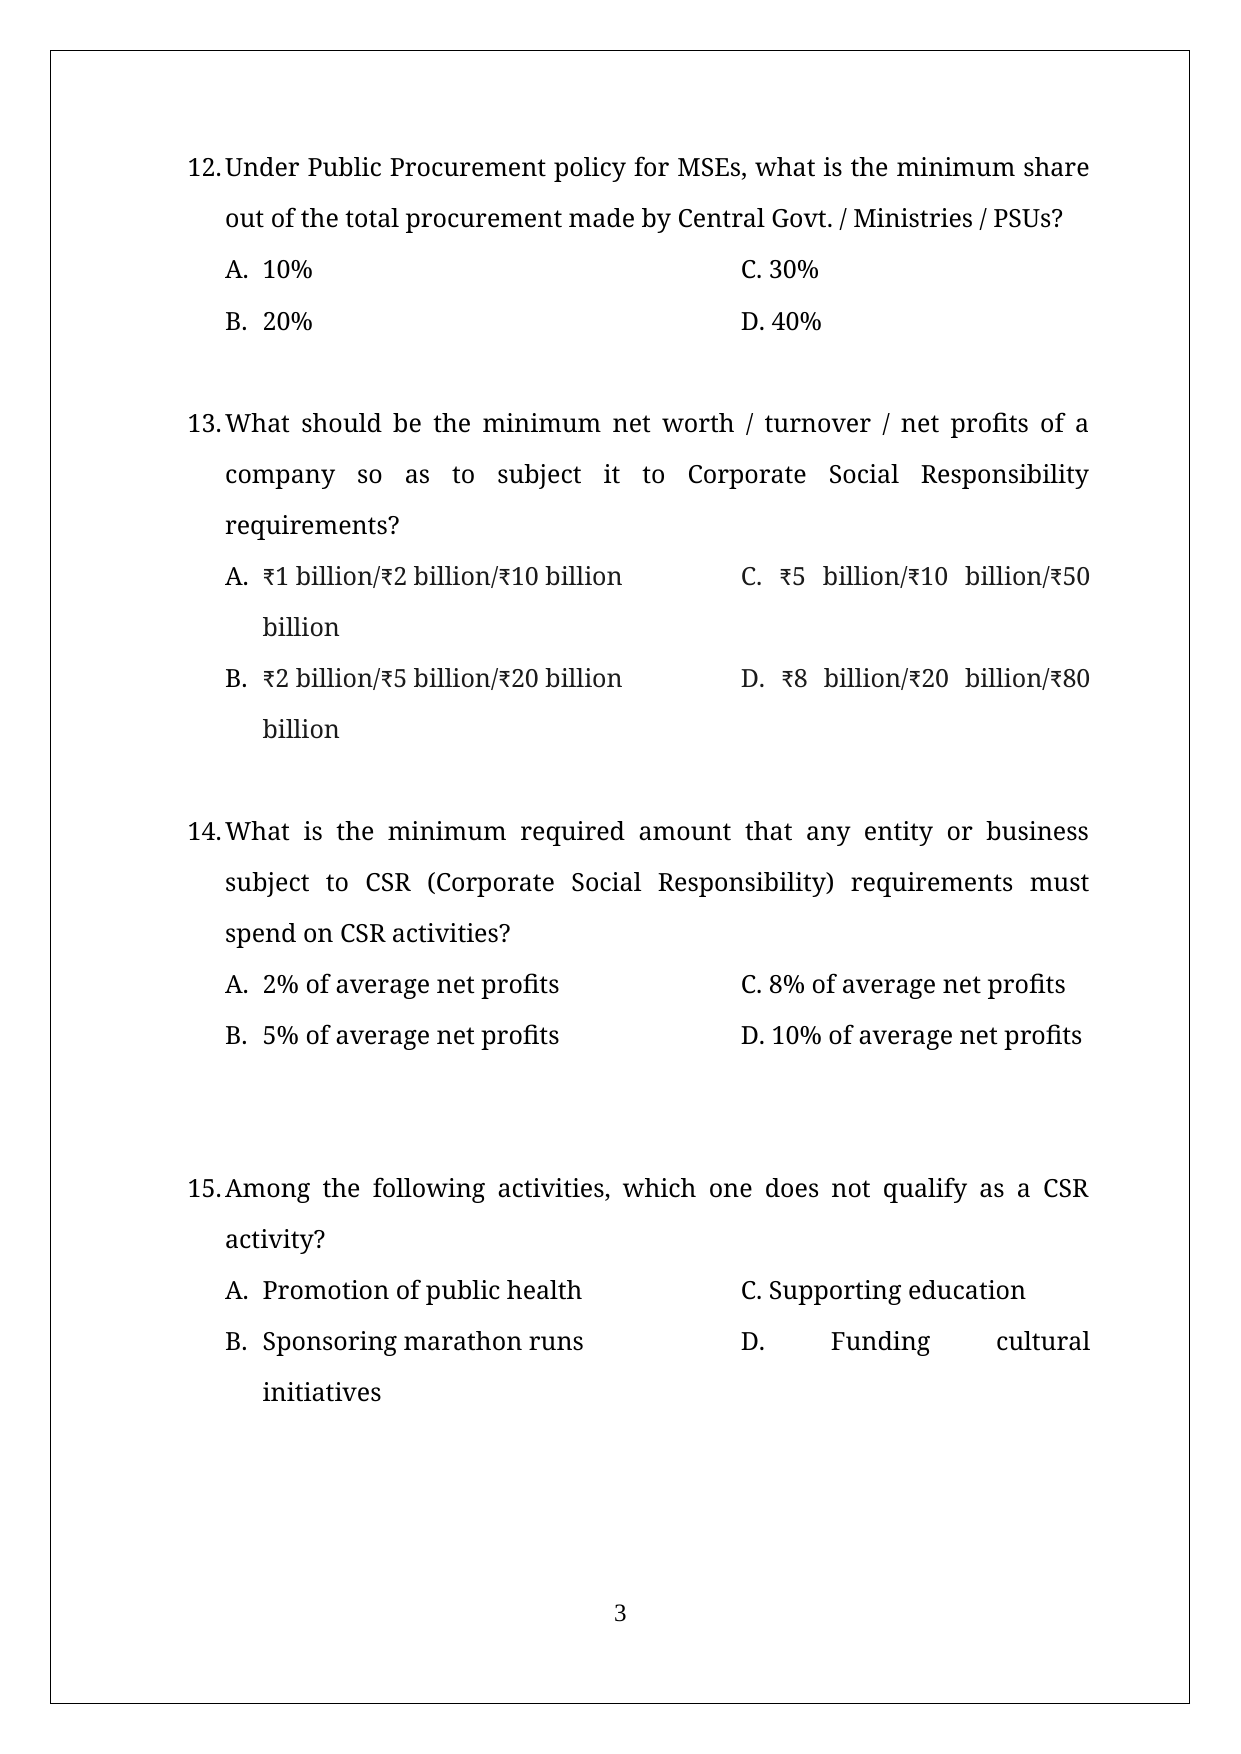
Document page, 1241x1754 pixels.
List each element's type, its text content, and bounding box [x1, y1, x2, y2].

list 5% of average net profits D. 10% of average net profits [225, 1018, 1090, 1052]
list 20% D. 40% [225, 303, 1090, 337]
list Under Public Procurement policy for MSEs, what is the minimum share out of the total procurement made by Central Govt. / Ministries / PSUs? [187, 150, 1090, 235]
list What should be the minimum net worth / turnover / net profits of a company so as to subject it to Corporate Social Responsibility requirements? [187, 405, 1090, 541]
list 2% of average net profits C. 8% of average net profits [225, 967, 1090, 1001]
list Sponsoring marathon runs D. Funding cultural initiatives [225, 1324, 1090, 1409]
list ₹1 billion/₹2 billion/₹10 billion C. ₹5 billion/₹10 billion/₹50 billion [225, 558, 1090, 643]
list Promotion of public health C. Supporting education [225, 1273, 1090, 1307]
list 10% C. 30% [225, 252, 1090, 286]
list ₹2 billion/₹5 billion/₹20 billion D. ₹8 billion/₹20 billion/₹80 billion [225, 660, 1090, 746]
list Among the following activities, which one does not qualify as a CSR activity? [187, 1171, 1090, 1256]
list What is the minimum required amount that any entity or business subject to CSR (Corporate Social Responsibility) requirements must spend on CSR activities? [187, 813, 1090, 950]
